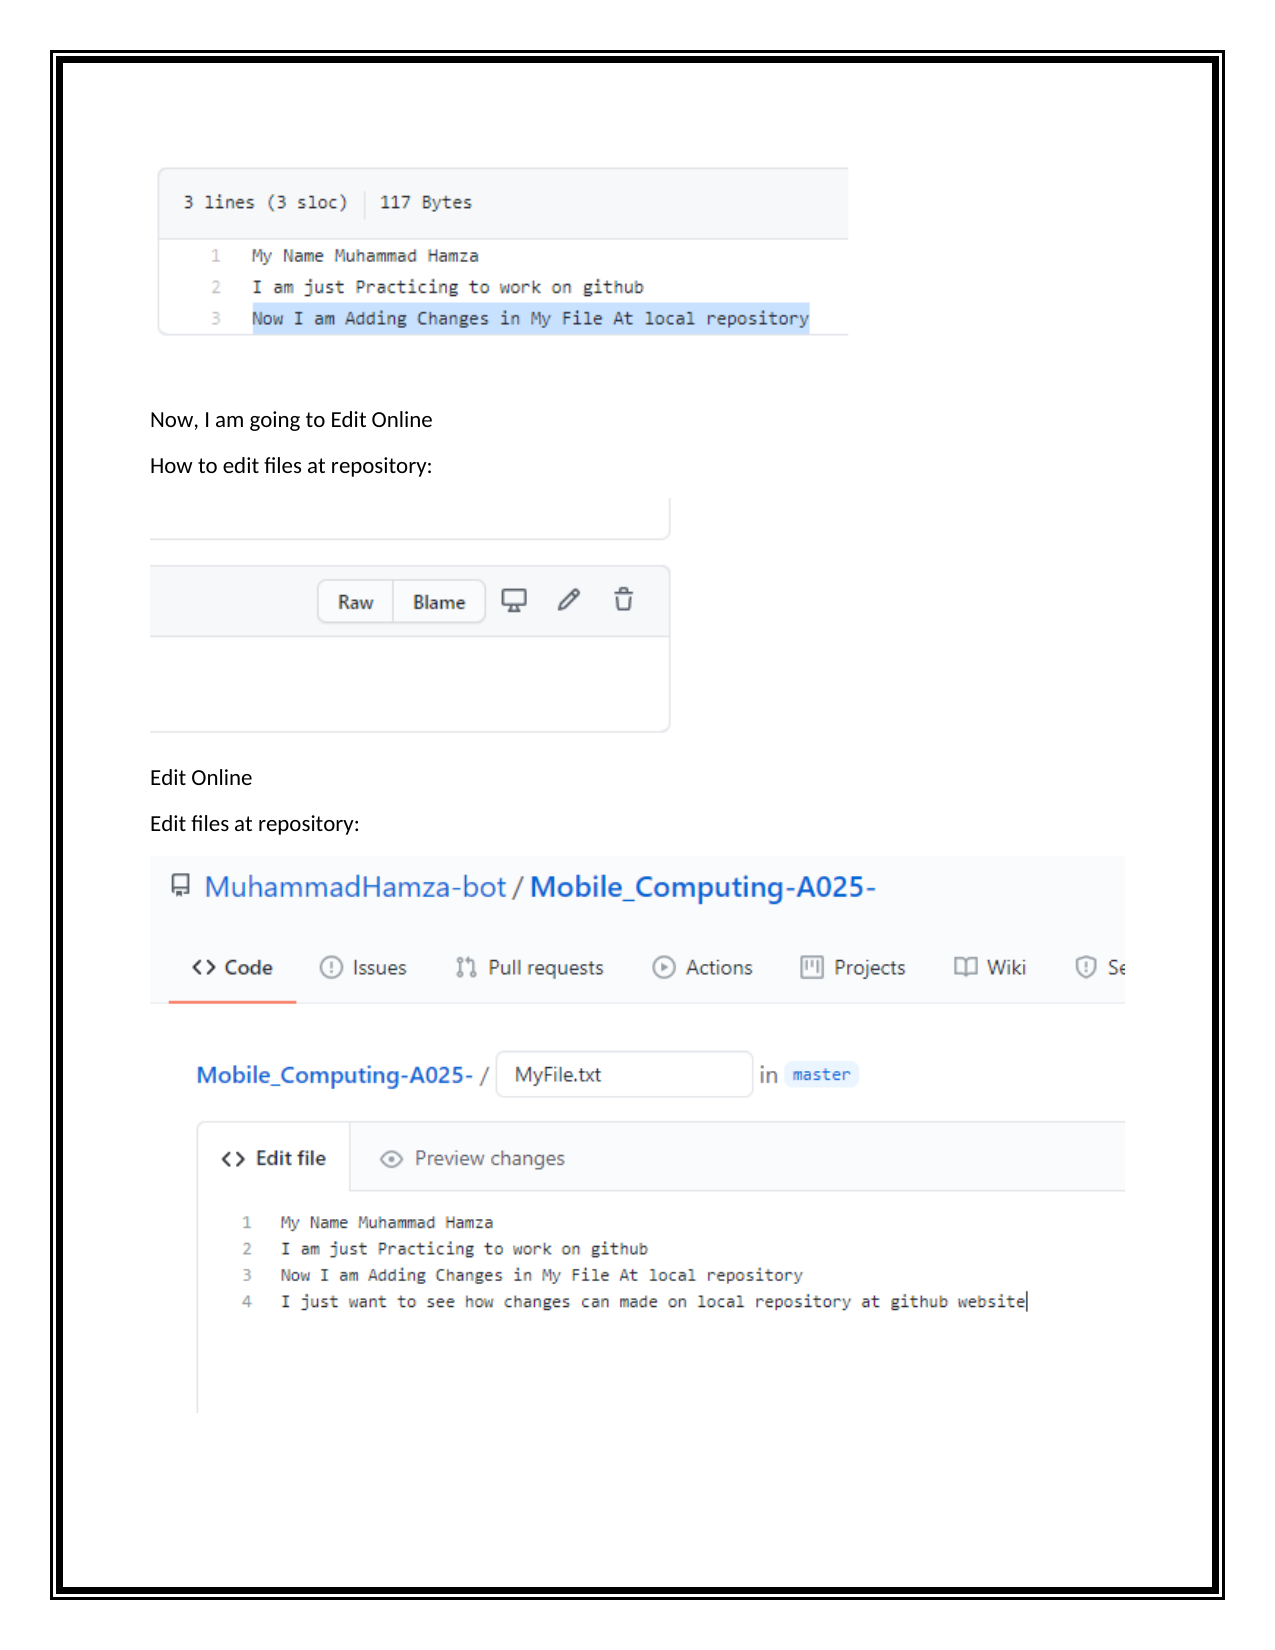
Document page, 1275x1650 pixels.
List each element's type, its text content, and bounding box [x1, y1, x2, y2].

text How to edit files at repository: [150, 452, 1125, 480]
text Edit Online [150, 763, 1125, 791]
picture [150, 498, 699, 744]
text Now, I am going to Edit Online [150, 405, 1125, 433]
picture [150, 150, 849, 386]
picture [150, 856, 1125, 1413]
text Edit files at repository: [150, 809, 1125, 838]
